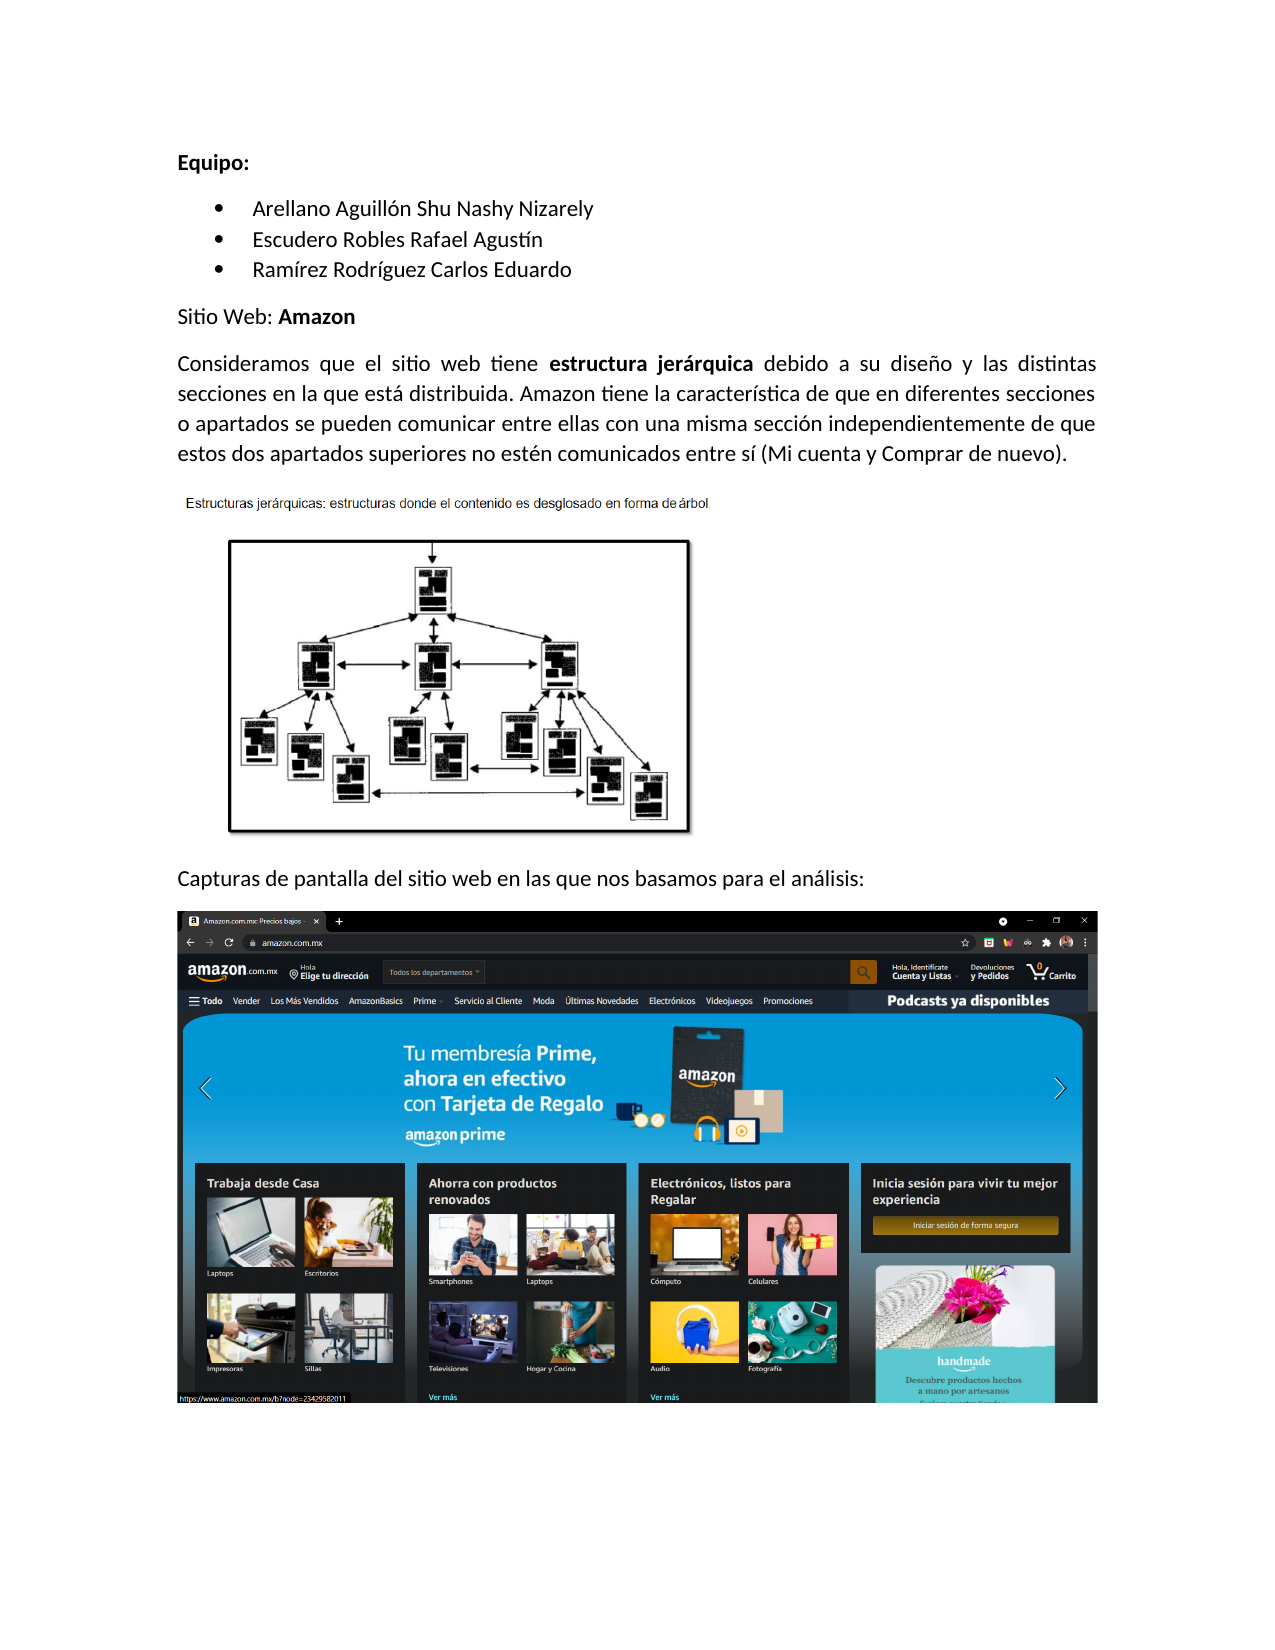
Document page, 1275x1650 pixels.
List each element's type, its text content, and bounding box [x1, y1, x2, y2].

text Consideramos que el sitio web tiene estructura jerárquica debido a su diseño y las distintas secciones en la que está distribuida. Amazon tiene la característica de que en diferentes secciones o apartados se pueden comunicar entre ellas con una misma sección independientemente de que estos dos apartados superiores no estén comunicados entre sí (Mi cuenta y Comprar de nuevo). [177, 349, 1098, 467]
text Capturas de pantalla del sitio web en las que nos basamos para el análisis: [177, 864, 1098, 892]
list Escudero Robles Rafael Agustín [215, 225, 1098, 253]
picture [177, 486, 710, 846]
picture [177, 911, 1098, 1403]
list Ramírez Rodríguez Carlos Eduardo [215, 255, 1098, 283]
list Arellano Aguillón Shu Nashy Nizarely [215, 194, 1098, 222]
text Equipo: [177, 148, 1098, 176]
text Sitio Web: Amazon [177, 302, 1098, 330]
